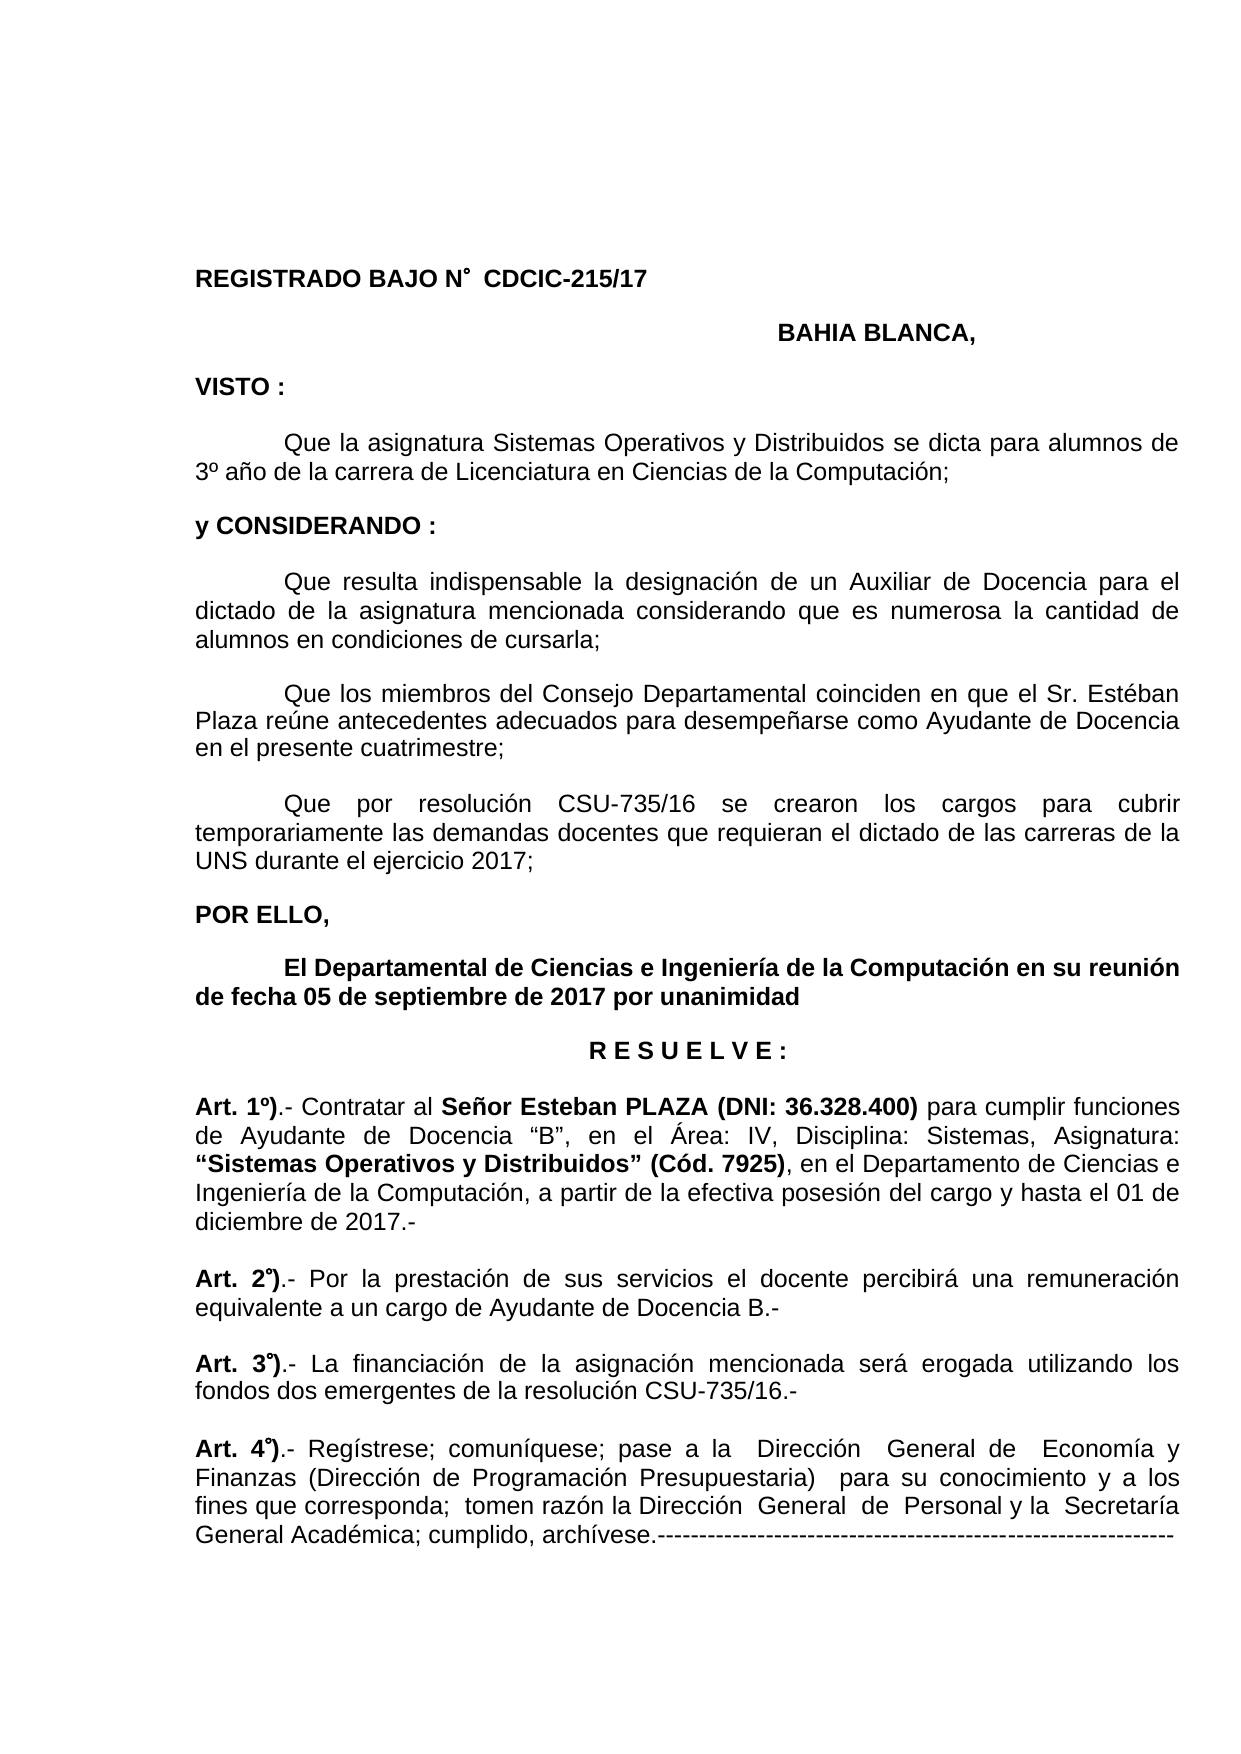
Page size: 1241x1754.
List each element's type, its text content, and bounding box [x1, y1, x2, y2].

text R E S U E L V E : [195, 1038, 1181, 1065]
text POR ELLO, [195, 902, 1181, 929]
text BAHIA BLANCA, [195, 320, 1181, 347]
text Que resulta indispensable la designación de un Auxiliar de Docencia para el dictado de la asignatura mencionada considerando que es numerosa la cantidad de alumnos en condiciones de cursarla; [195, 567, 1181, 653]
text Que la asignatura Sistemas Operativos y Distribuidos se dicta para alumnos de 3º año de la carrera de Licenciatura en Ciencias de la Computación; [195, 428, 1181, 486]
text Que los miembros del Consejo Departamental coinciden en que el Sr. Estéban Plaza reúne antecedentes adecuados para desempeñarse como Ayudante de Docencia en el presente cuatrimestre; [195, 680, 1181, 762]
text Art. 1º).- Contratar al Señor Esteban PLAZA (DNI: 36.328.400) para cumplir funciones de Ayudante de Docencia “B”, en el Área: IV, Disciplina: Sistemas, Asignatura: “Sistemas Operativos y Distribuidos” (Cód. 7925), en el Departamento de Ciencias e Ingeniería de la Computación, a partir de la efectiva posesión del cargo y hasta el 01 de diciembre de 2017.- [195, 1092, 1181, 1236]
text VISTO : [195, 374, 1181, 401]
text Art. 2).- Por la prestación de sus servicios el docente percibirá una remuneración equivalente a un cargo de Ayudante de Docencia B.- [195, 1264, 1181, 1322]
text Que por resolución CSU-735/16 se crearon los cargos para cubrir temporariamente las demandas docentes que requieran el dictado de las carreras de la UNS durante el ejercicio 2017; [195, 789, 1181, 875]
text Art. 4).- Regístrese; comuníquese; pase a la Dirección General de Economía y Finanzas (Dirección de Programación Presupuestaria) para su conocimiento y a los fines que corresponda; tomen razón la Dirección General de Personal y la Secretaría General Académica; cumplido, archívese.-------------------------------------------------------------- [195, 1434, 1181, 1549]
text Art. 3).- La financiación de la asignación mencionada será erogada utilizando los fondos dos emergentes de la resolución CSU-735/16.- [195, 1351, 1181, 1405]
text El Departamental de Ciencias e Ingeniería de en su reunión de fecha 05 de septiembre de 2017 por unanimidad [195, 953, 1181, 1011]
text REGISTRADO BAJO N CDCIC-215/17 [195, 266, 1181, 293]
text y CONSIDERANDO : [195, 513, 1181, 540]
